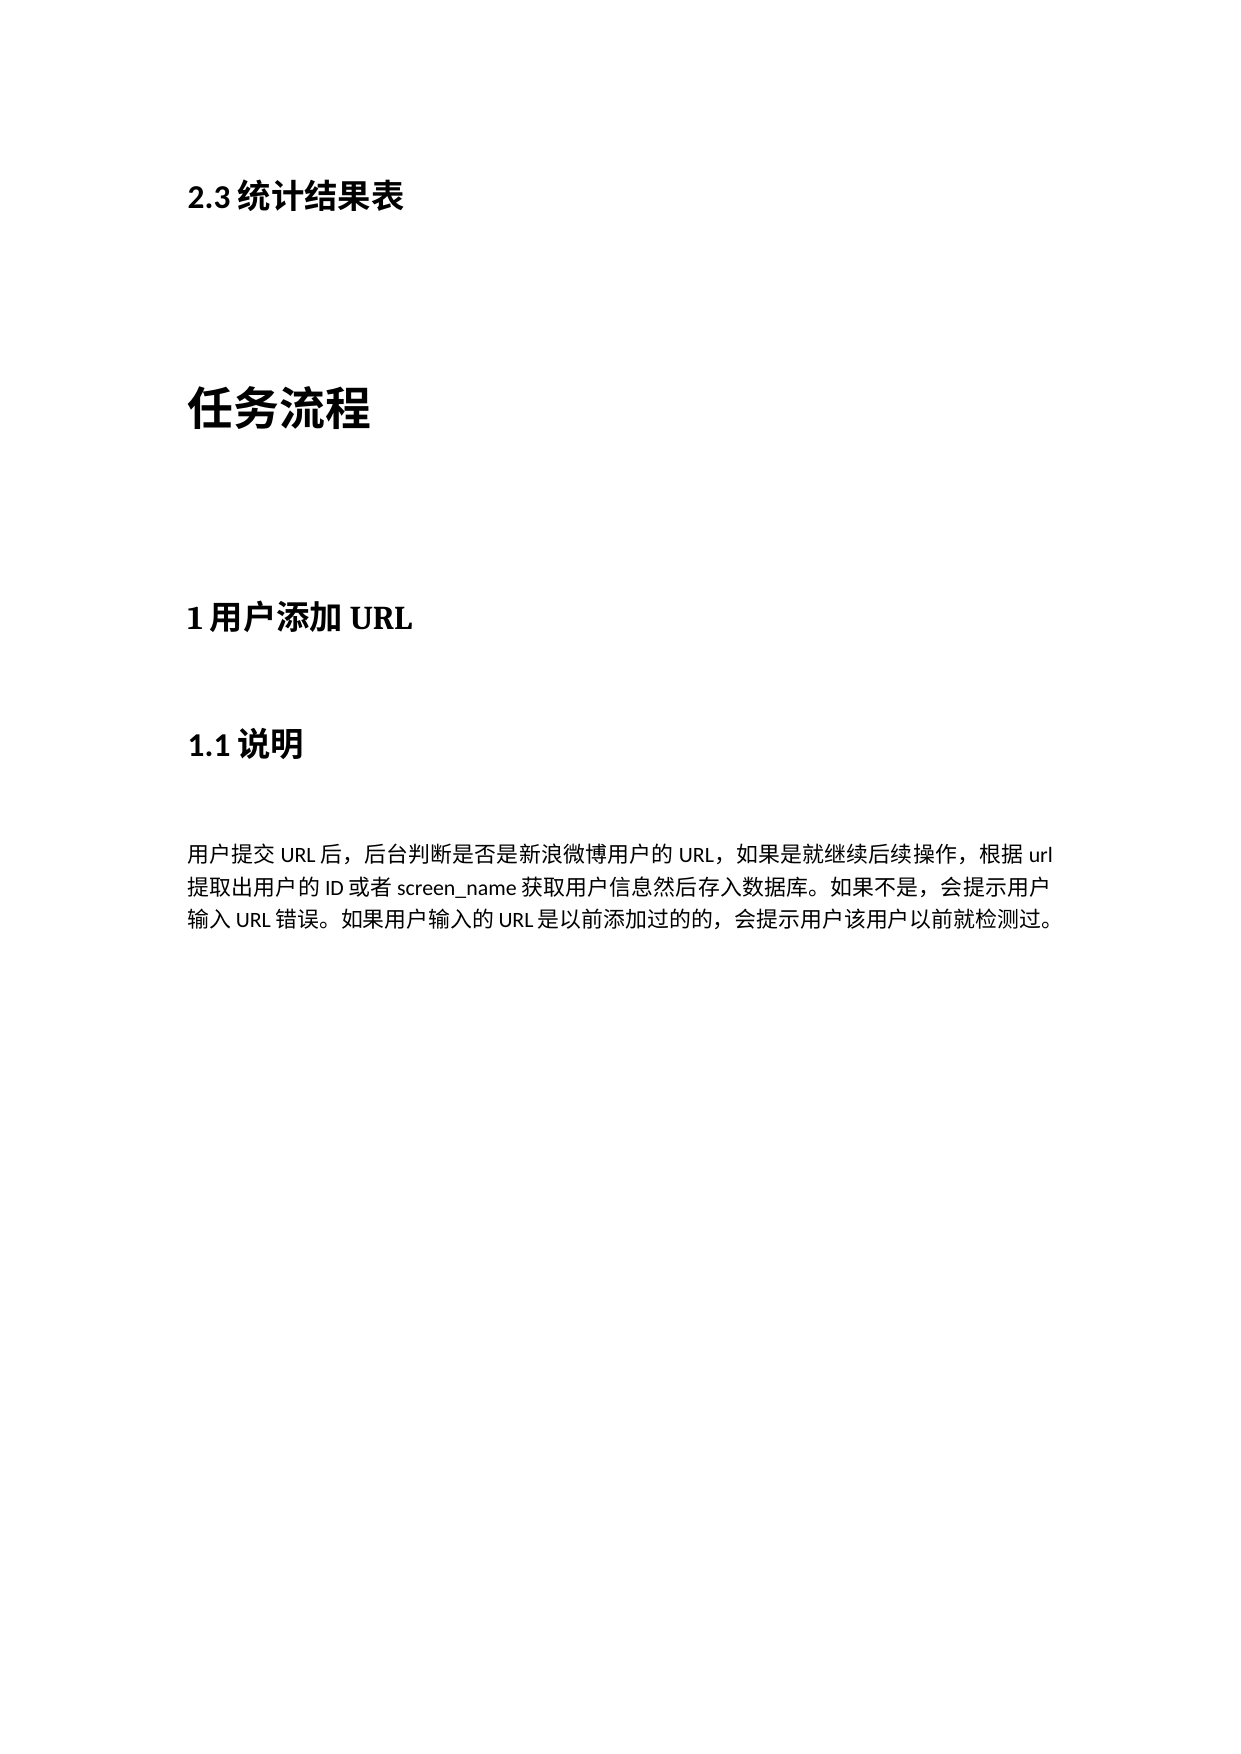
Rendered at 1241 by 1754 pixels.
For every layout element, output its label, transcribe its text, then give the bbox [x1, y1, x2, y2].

subtitle 2.3 统计结果表 [187, 162, 1053, 227]
subtitle 1用户添加URL [187, 582, 1053, 647]
subtitle 任务流程 [187, 357, 1053, 454]
text 用户提交URL后，后台判断是否是新浪微博用户的URL，如果是就继续后续操作，根据url提取出用户的ID或者screen_name获取用户信息然后存入数据库。如果不是，会提示用户输入URL错误。如果用户输入的URL是以前添加过的的，会提示用户该用户以前就检测过。 [187, 837, 1053, 934]
subtitle 1.1说明 [187, 710, 1053, 775]
